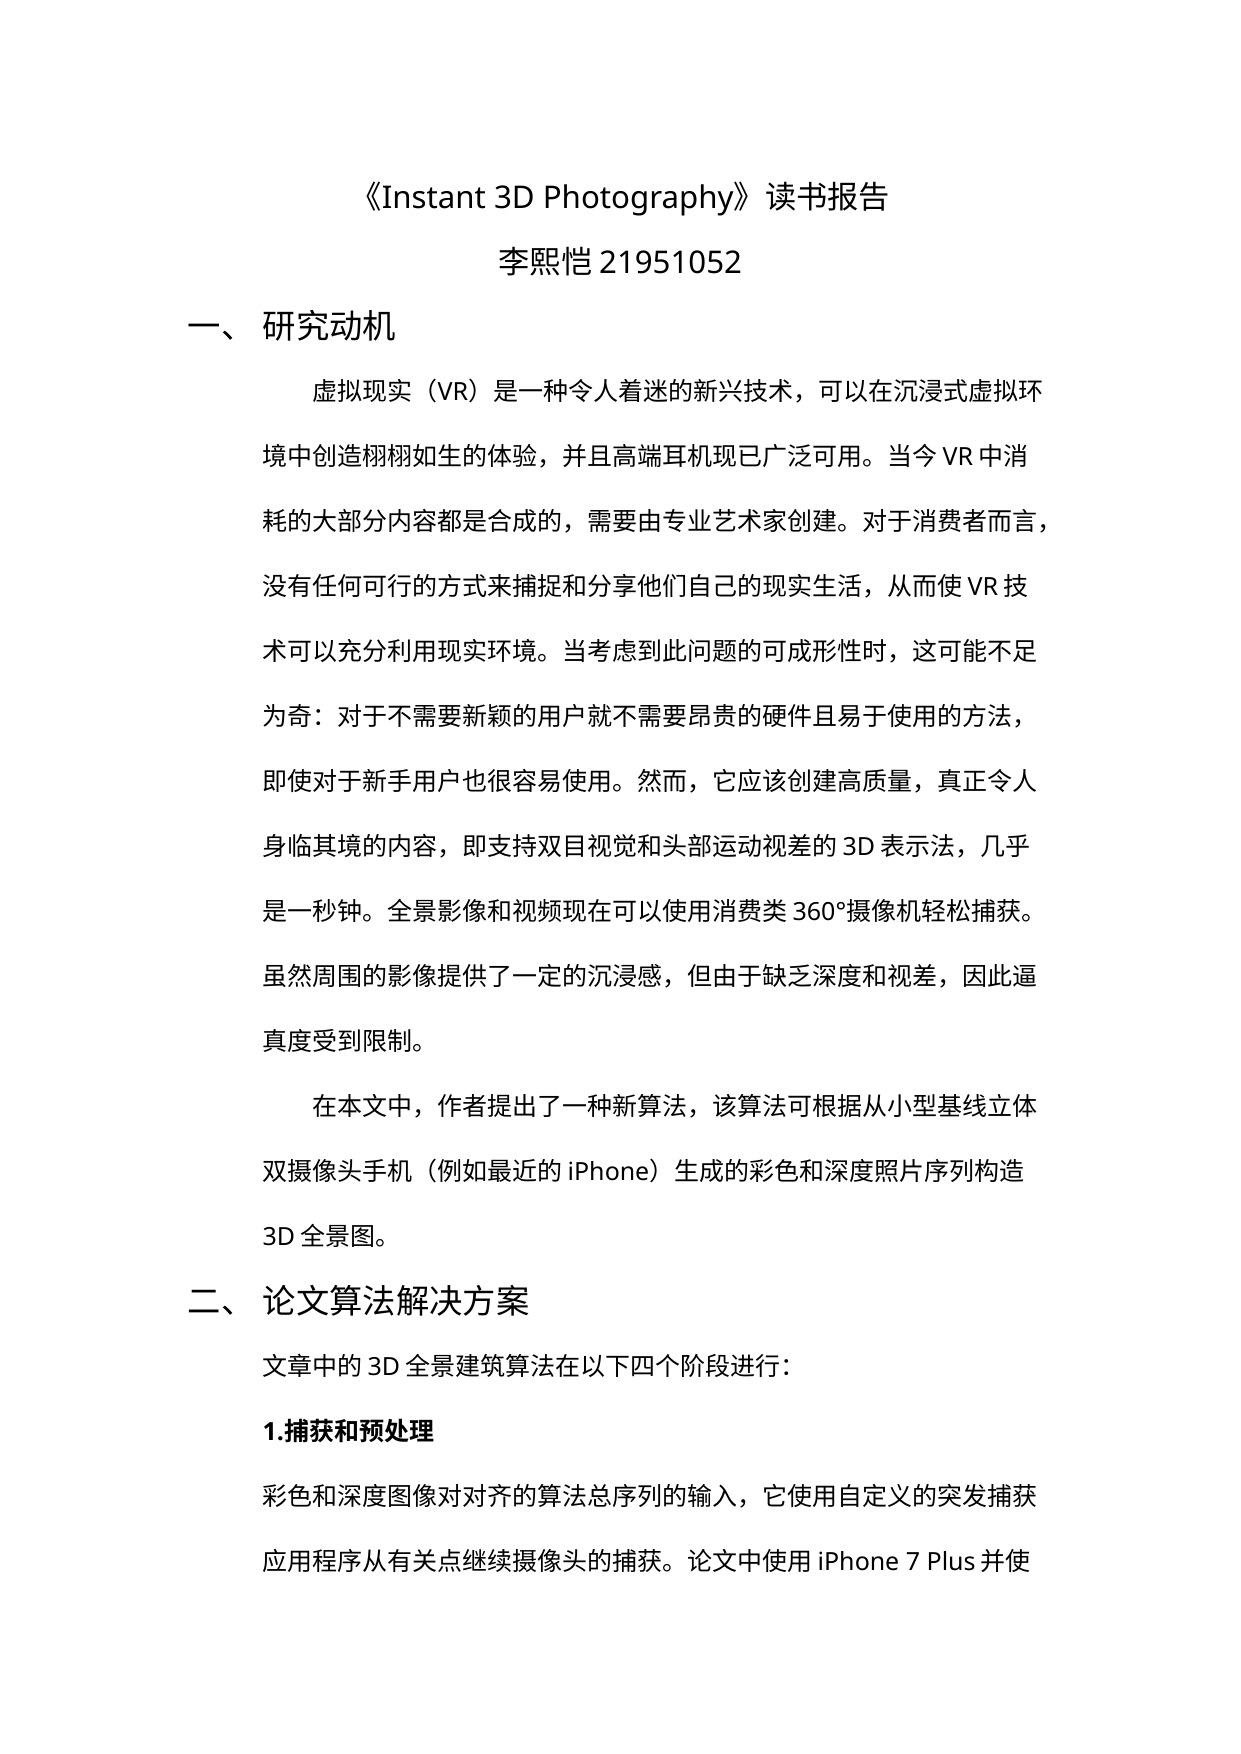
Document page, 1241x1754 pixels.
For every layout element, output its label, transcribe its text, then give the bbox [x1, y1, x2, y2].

text 《Instant 3D Photography》读书报告 [187, 162, 1053, 227]
list 在本文中，作者提出了一种新算法，该算法可根据从小型基线立体双摄像头手机（例如最近的iPhone）生成的彩色和深度照片序列构造3D全景图。 [262, 1072, 1053, 1267]
list 研究动机 [187, 292, 1053, 357]
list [262, 1462, 1053, 1592]
list 论文算法解决方案 [187, 1267, 1053, 1332]
list 1.捕获和预处理 [262, 1397, 1053, 1462]
text 李熙恺 21951052 [187, 227, 1053, 292]
list 文章中的3D全景建筑算法在以下四个阶段进行： [262, 1332, 1053, 1397]
list 虚拟现实（VR）是一种令人着迷的新兴技术，可以在沉浸式虚拟环境中创造栩栩如生的体验，并且高端耳机现已广泛可用。当今VR中消耗的大部分内容都是合成的，需要由专业艺术家创建。对于消费者而言，没有任何可行的方式来捕捉和分享他们自己的现实生活，从而使VR技术可以充分利用现实环境。当考虑到此问题的可成形性时，这可能不足为奇：对于不需要新颖的用户就不需要昂贵的硬件且易于使用的方法，即使对于新手用户也很容易使用。然而，它应该创建高质量，真正令人身临其境的内容，即支持双目视觉和头部运动视差的3D表示法，几乎是一秒钟。全景影像和视频现在可以使用消费类360°摄像机轻松捕获。虽然周围的影像提供了一定的沉浸感，但由于缺乏深度和视差，因此逼真度受到限制。 [262, 357, 1053, 1072]
